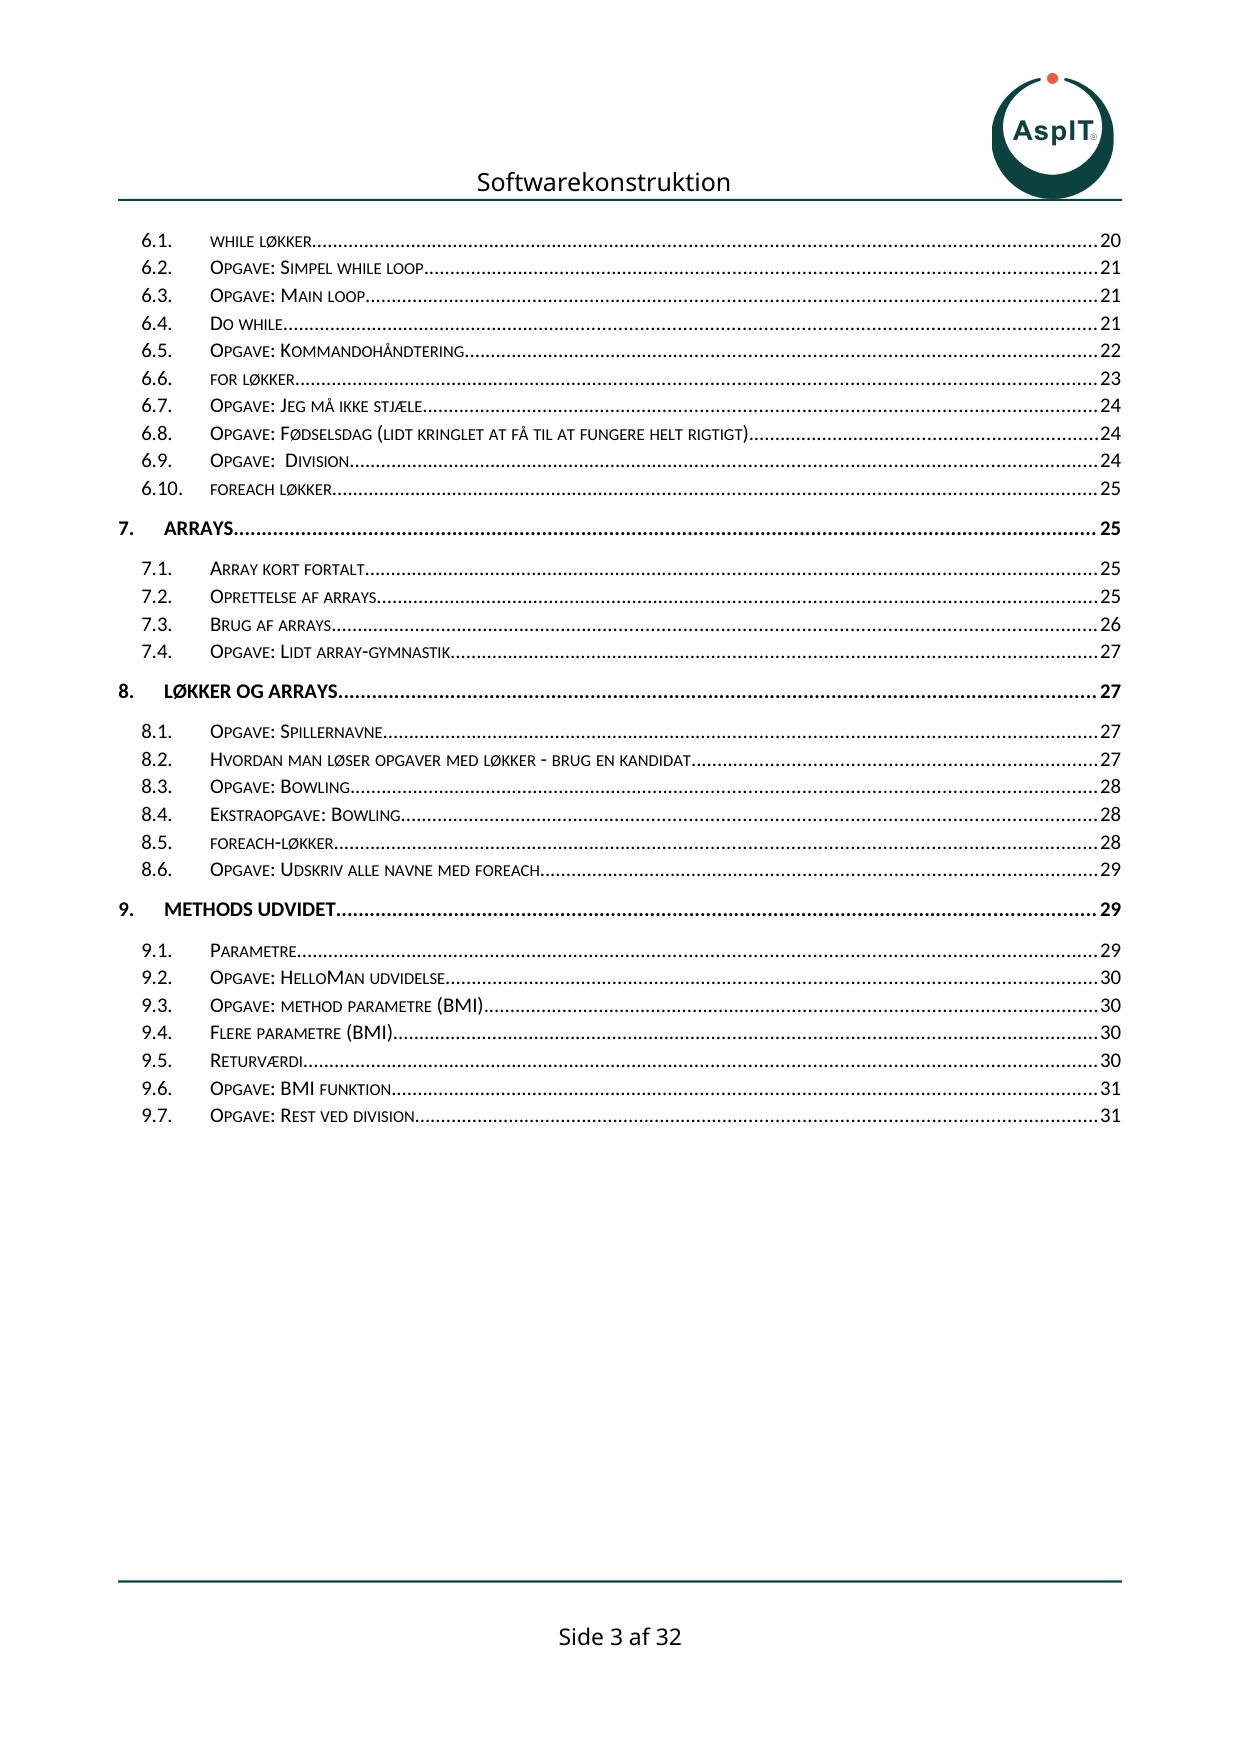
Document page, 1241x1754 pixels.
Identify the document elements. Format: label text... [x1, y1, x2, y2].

text 6.8. Opgave: Fødselsdag (lidt kringlet at få til at fungere helt rigtigt) 24 [141, 420, 1122, 446]
text 9.2. Opgave: HelloMan udvidelse 30 [141, 964, 1122, 990]
text 7.1. Array kort fortalt 25 [141, 556, 1122, 581]
text 8.5. foreach-løkker 28 [141, 829, 1122, 854]
text 6.1. while løkker 20 [141, 227, 1122, 252]
text 9.3. Opgave: method parametre (BMI) 30 [141, 992, 1122, 1017]
text 7.3. Brug af arrays 26 [141, 611, 1122, 636]
text 6.2. Opgave: Simpel while loop 21 [141, 254, 1122, 280]
picture [992, 73, 1114, 199]
text 9.4. Flere parametre (BMI) 30 [141, 1019, 1122, 1045]
text 6.6. for løkker 23 [141, 365, 1122, 390]
text 7.2. Oprettelse af arrays 25 [141, 583, 1122, 608]
text 6.9. Opgave: Division 24 [141, 448, 1122, 473]
text 8.2. Hvordan man løser opgaver med løkker - brug en kandidat 27 [141, 746, 1122, 772]
text 7.4. Opgave: Lidt array-gymnastik 27 [141, 638, 1122, 664]
text 7. Arrays 25 [118, 515, 1122, 541]
text 9.5. Returværdi 30 [141, 1047, 1122, 1073]
text 6.4. Do while 21 [141, 310, 1122, 335]
text 9.1. Parametre 29 [141, 937, 1122, 962]
text 8.4. Ekstraopgave: Bowling 28 [141, 801, 1122, 827]
text 8.3. Opgave: Bowling 28 [141, 774, 1122, 799]
text 6.7. Opgave: Jeg må ikke stjæle 24 [141, 392, 1122, 418]
text 9.7. Opgave: Rest ved division 31 [141, 1102, 1122, 1128]
text 6.10. foreach løkker 25 [141, 475, 1122, 501]
text 6.5. Opgave: Kommandohåndtering 22 [141, 337, 1122, 363]
text 8. Løkker og arrays 27 [118, 678, 1122, 704]
text 8.6. Opgave: Udskriv alle navne med foreach 29 [141, 857, 1122, 882]
text 9.6. Opgave: BMI funktion 31 [141, 1075, 1122, 1100]
text 9. Methods udvidet 29 [118, 897, 1122, 922]
text 8.1. Opgave: Spillernavne 27 [141, 718, 1122, 744]
text 6.3. Opgave: Main loop 21 [141, 282, 1122, 307]
